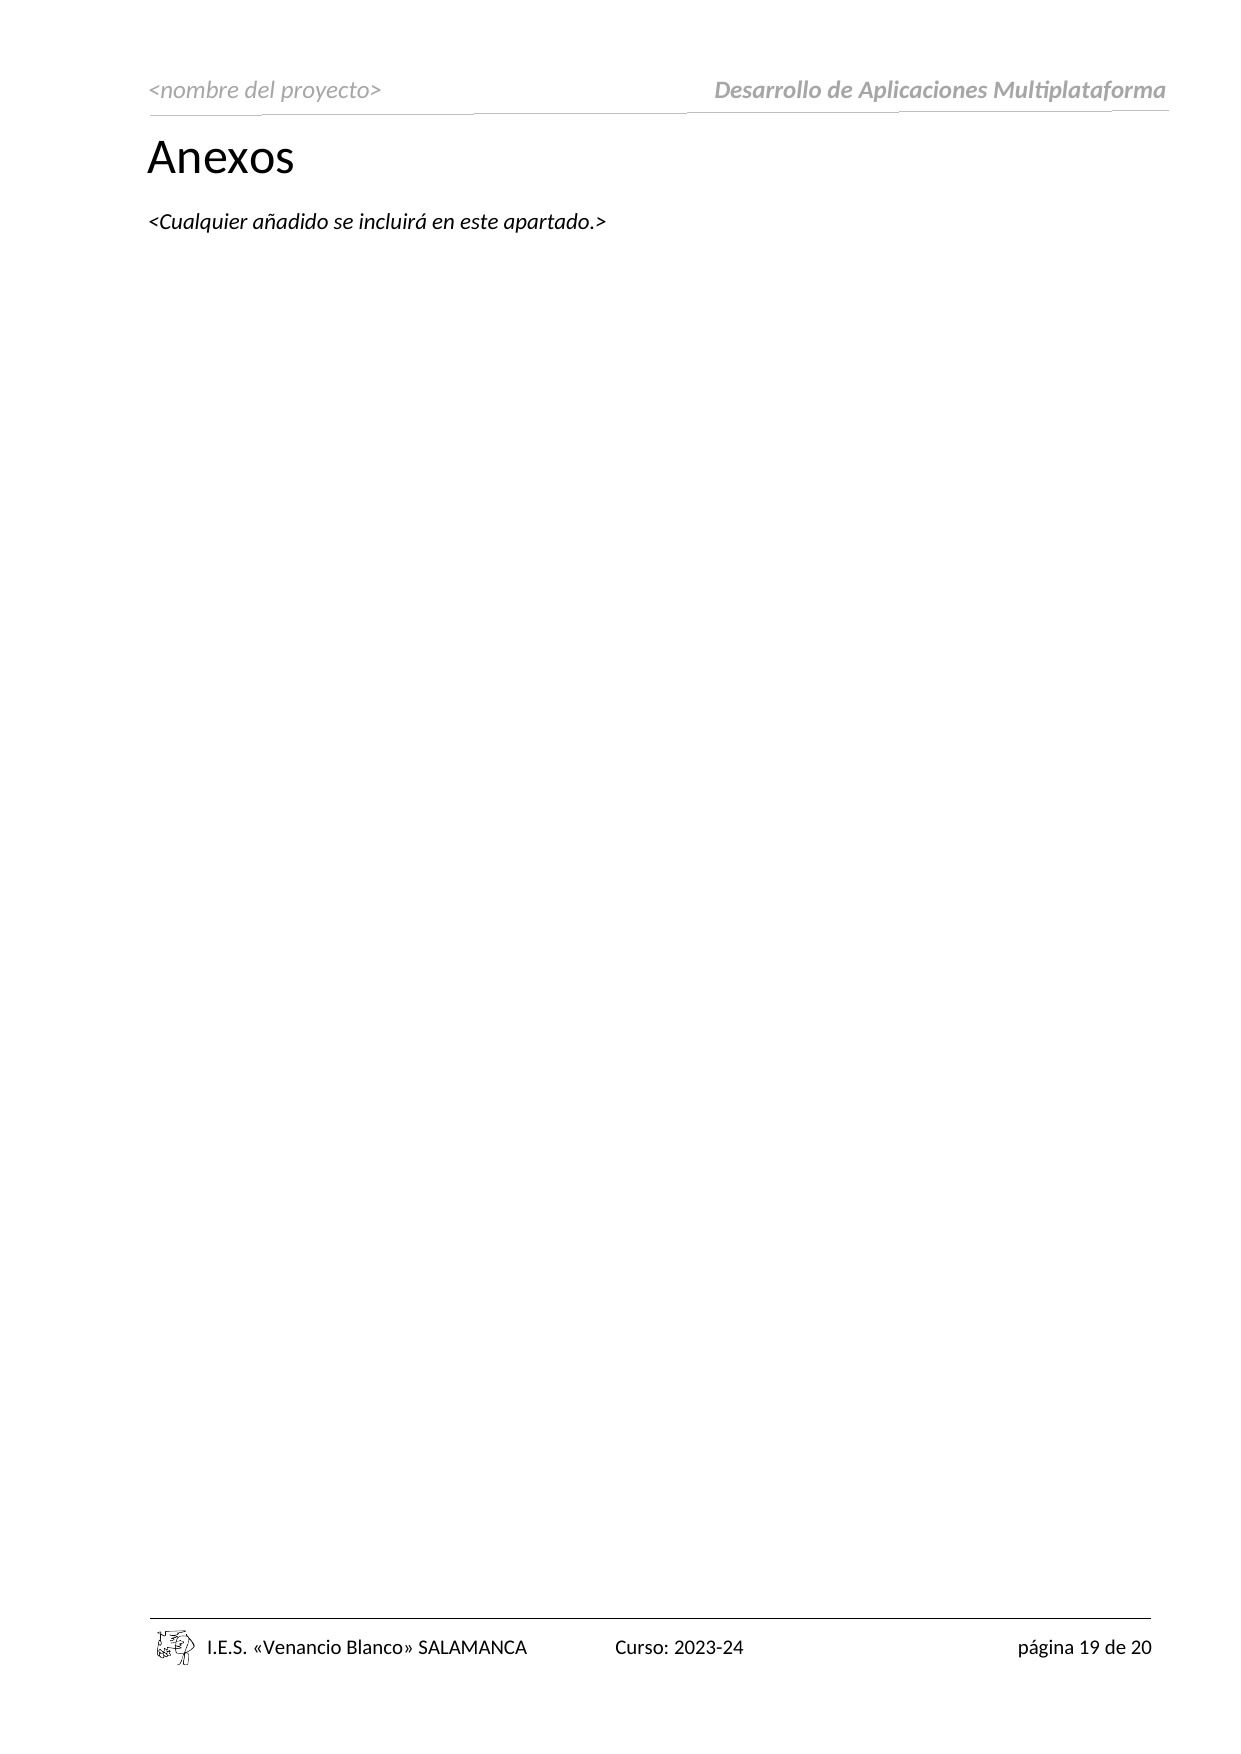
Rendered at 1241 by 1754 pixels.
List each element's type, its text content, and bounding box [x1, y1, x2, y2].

picture [153, 1628, 198, 1670]
text <Cualquier añadido se incluirá en este apartado.> [148, 207, 1166, 235]
title Anexos [148, 125, 1166, 186]
